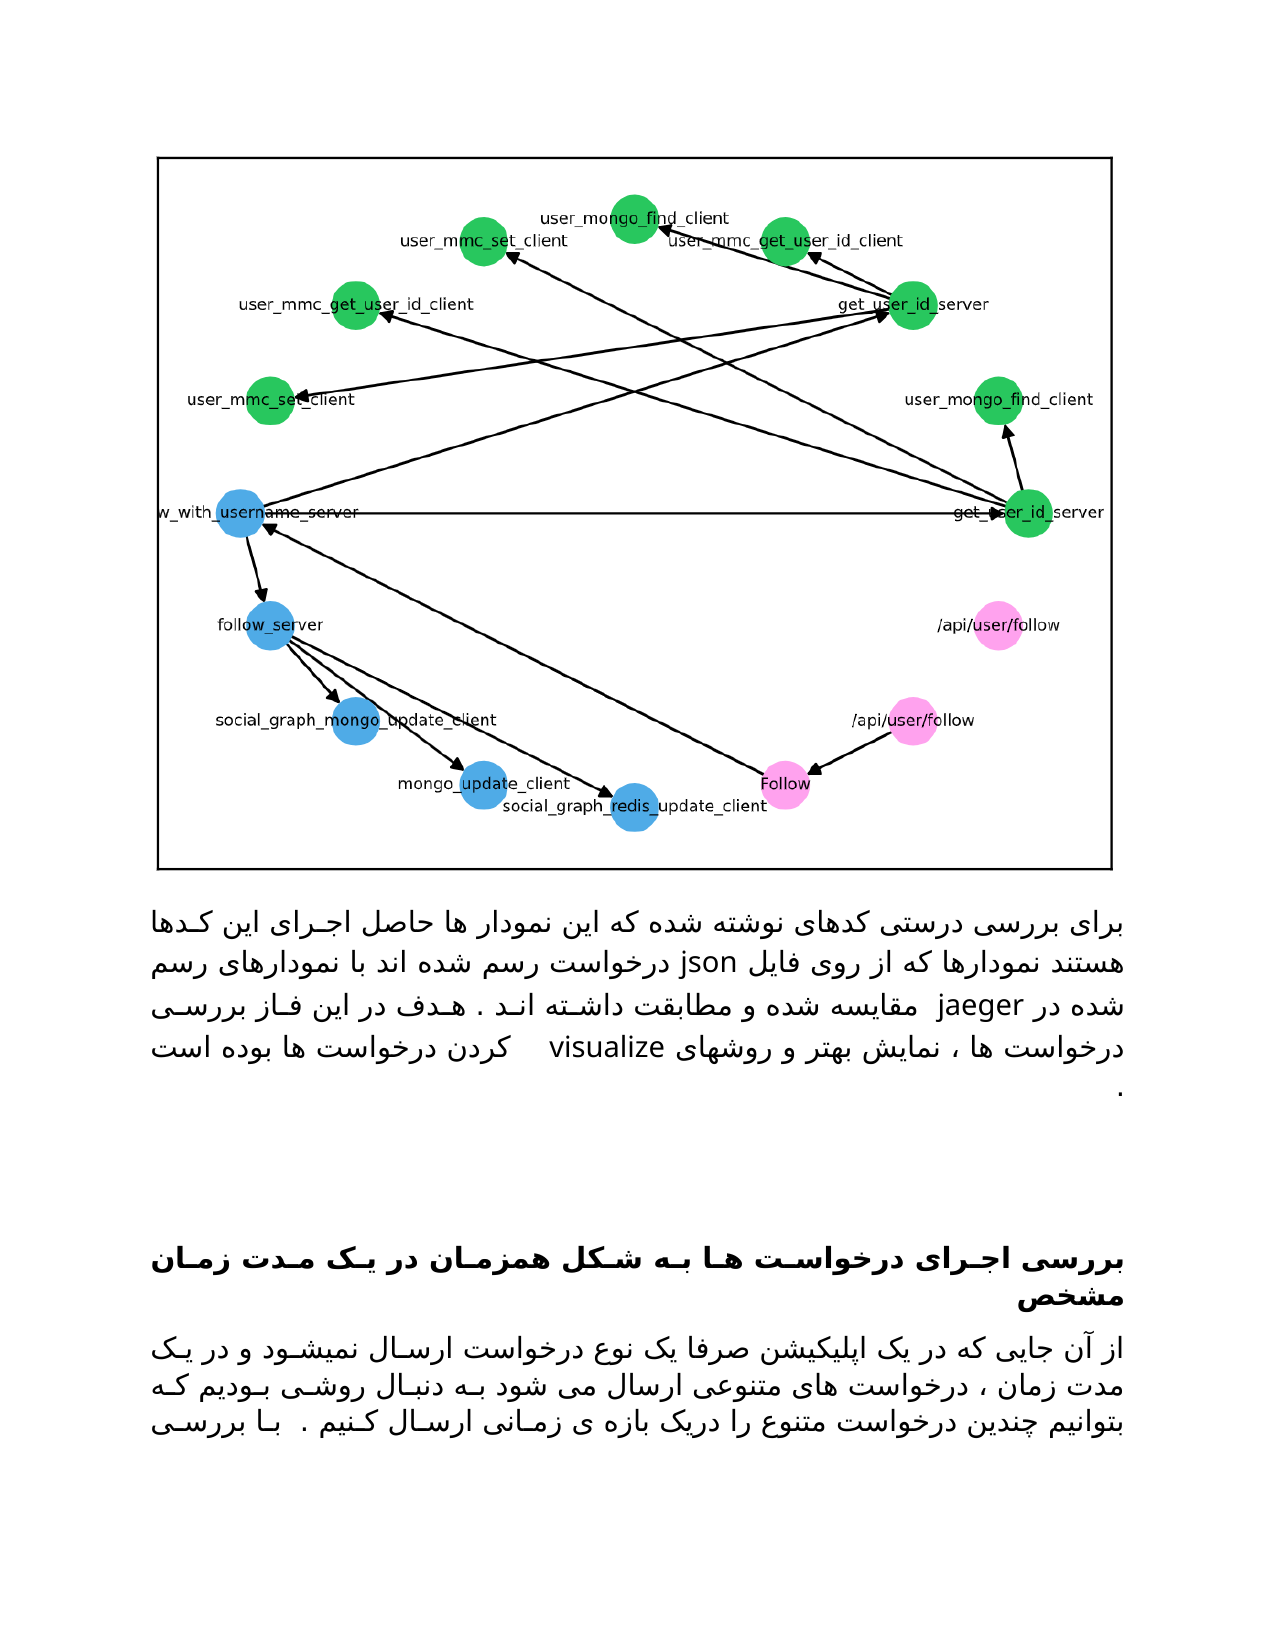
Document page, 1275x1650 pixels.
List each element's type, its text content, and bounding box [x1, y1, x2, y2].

text برای بررسی درستی کدهای نوشته شده که این نمودار ها حاصل اجرای این کدها هستند نمودارها که از روی فایل json درخواست رسم شده اند با نمودارهای رسم شده در jaeger مقایسه شده و مطابقت داشته اند . هدف در این فاز بررسی درخواست ها ، نمایش بهتر و روشهای visualize کردن درخواست ها بوده است . [150, 905, 1125, 1103]
text بررسی اجرای درخواست ها به شکل همزمان در یک مدت زمان مشخص [150, 1241, 1125, 1312]
picture [150, 150, 1125, 887]
